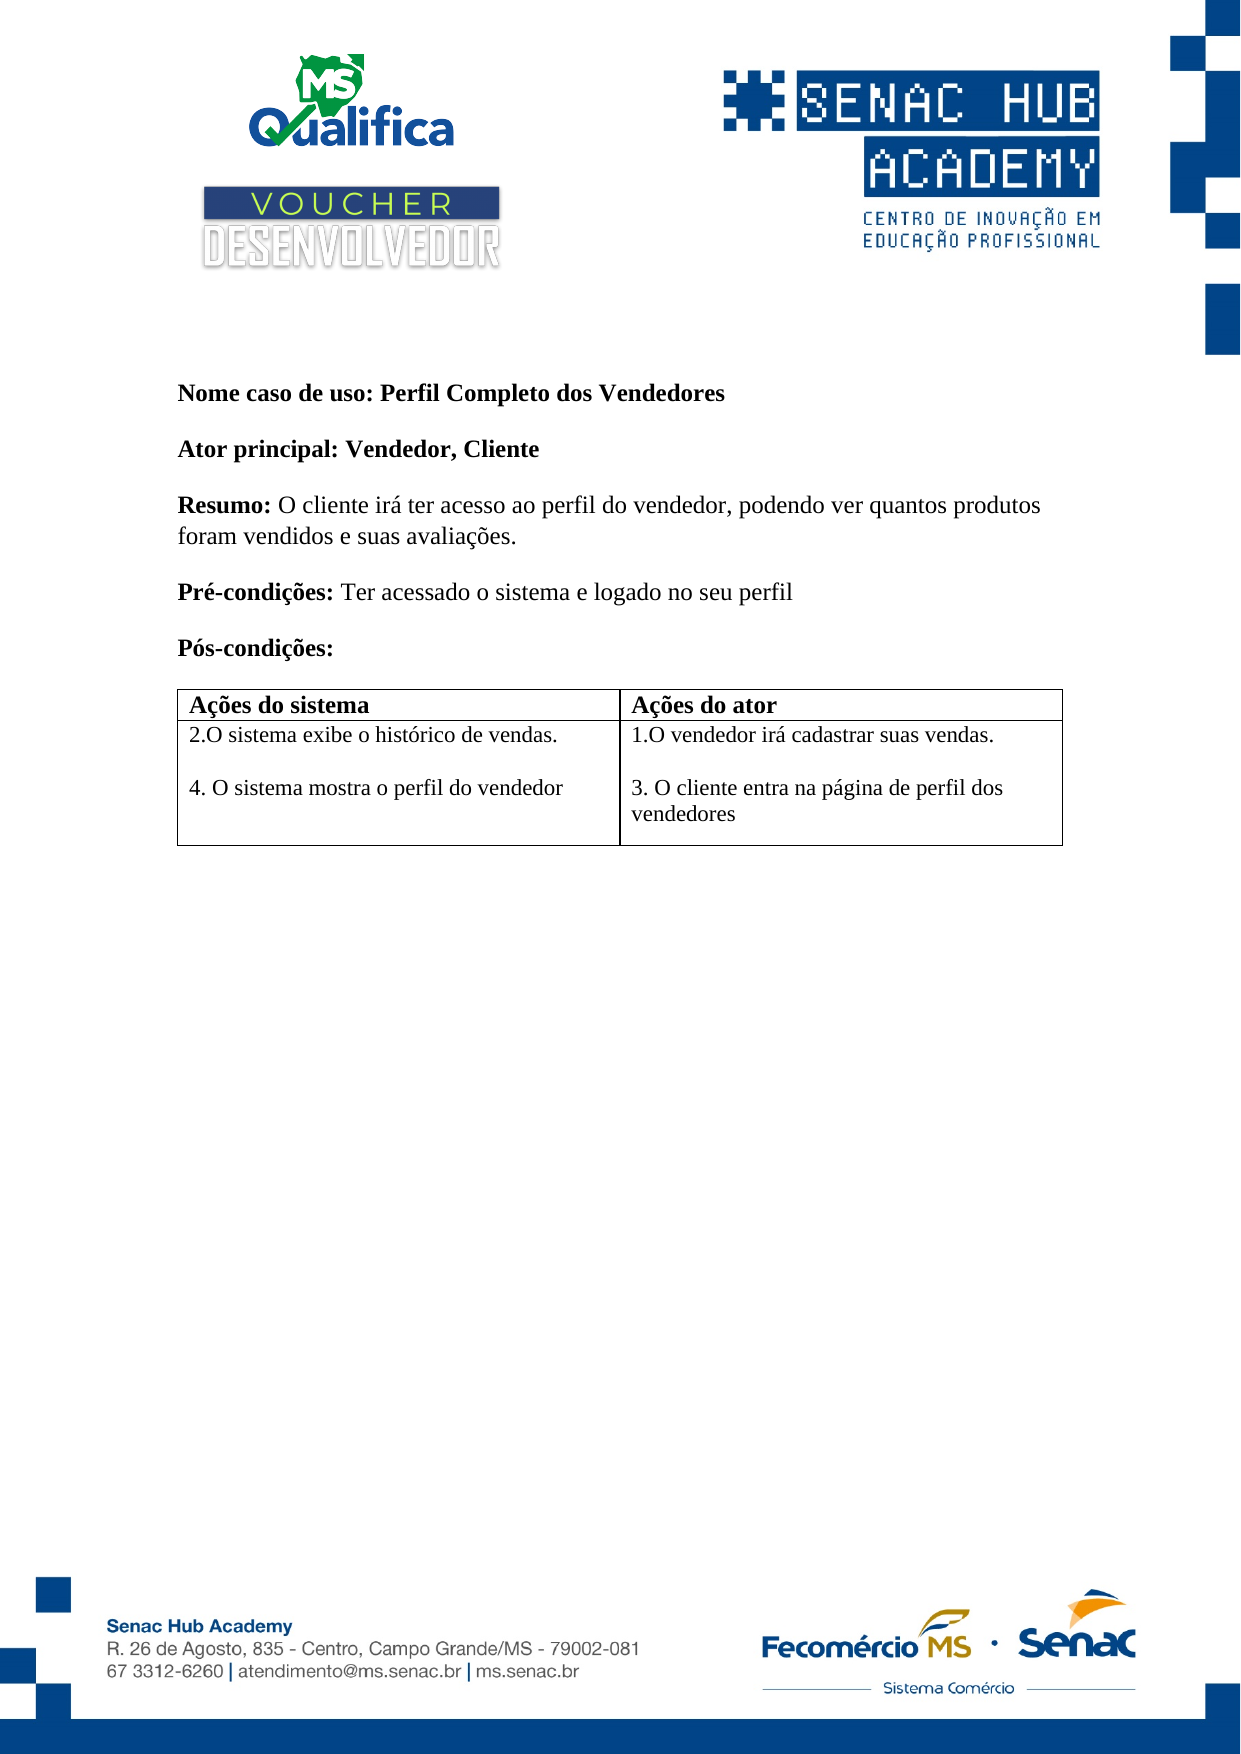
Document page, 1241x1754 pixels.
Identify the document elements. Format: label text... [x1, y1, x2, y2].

text Nome caso de uso: Perfil Completo dos Vendedores [177, 378, 1063, 407]
table_cell 2.O sistema exibe o histórico de vendas. 4. O sistema mostra o perfil do vendedor [178, 721, 619, 845]
picture [0, 0, 1241, 1754]
table_header Ações do ator [621, 690, 1062, 720]
text Resumo: O cliente irá ter acesso ao perfil do vendedor, podendo ver quantos produtos foram vendidos e suas avaliações. [177, 490, 1063, 550]
text Pré-condições: Ter acessado o sistema e logado no seu perfil [177, 577, 1063, 606]
table_cell 1.O vendedor irá cadastrar suas vendas. 3. O cliente entra na página de perfil dos vendedores [621, 721, 1062, 845]
text Pós-condições: [177, 633, 1063, 662]
text Ator principal: Vendedor, Cliente [177, 434, 1063, 463]
table_header Ações do sistema [178, 690, 619, 720]
